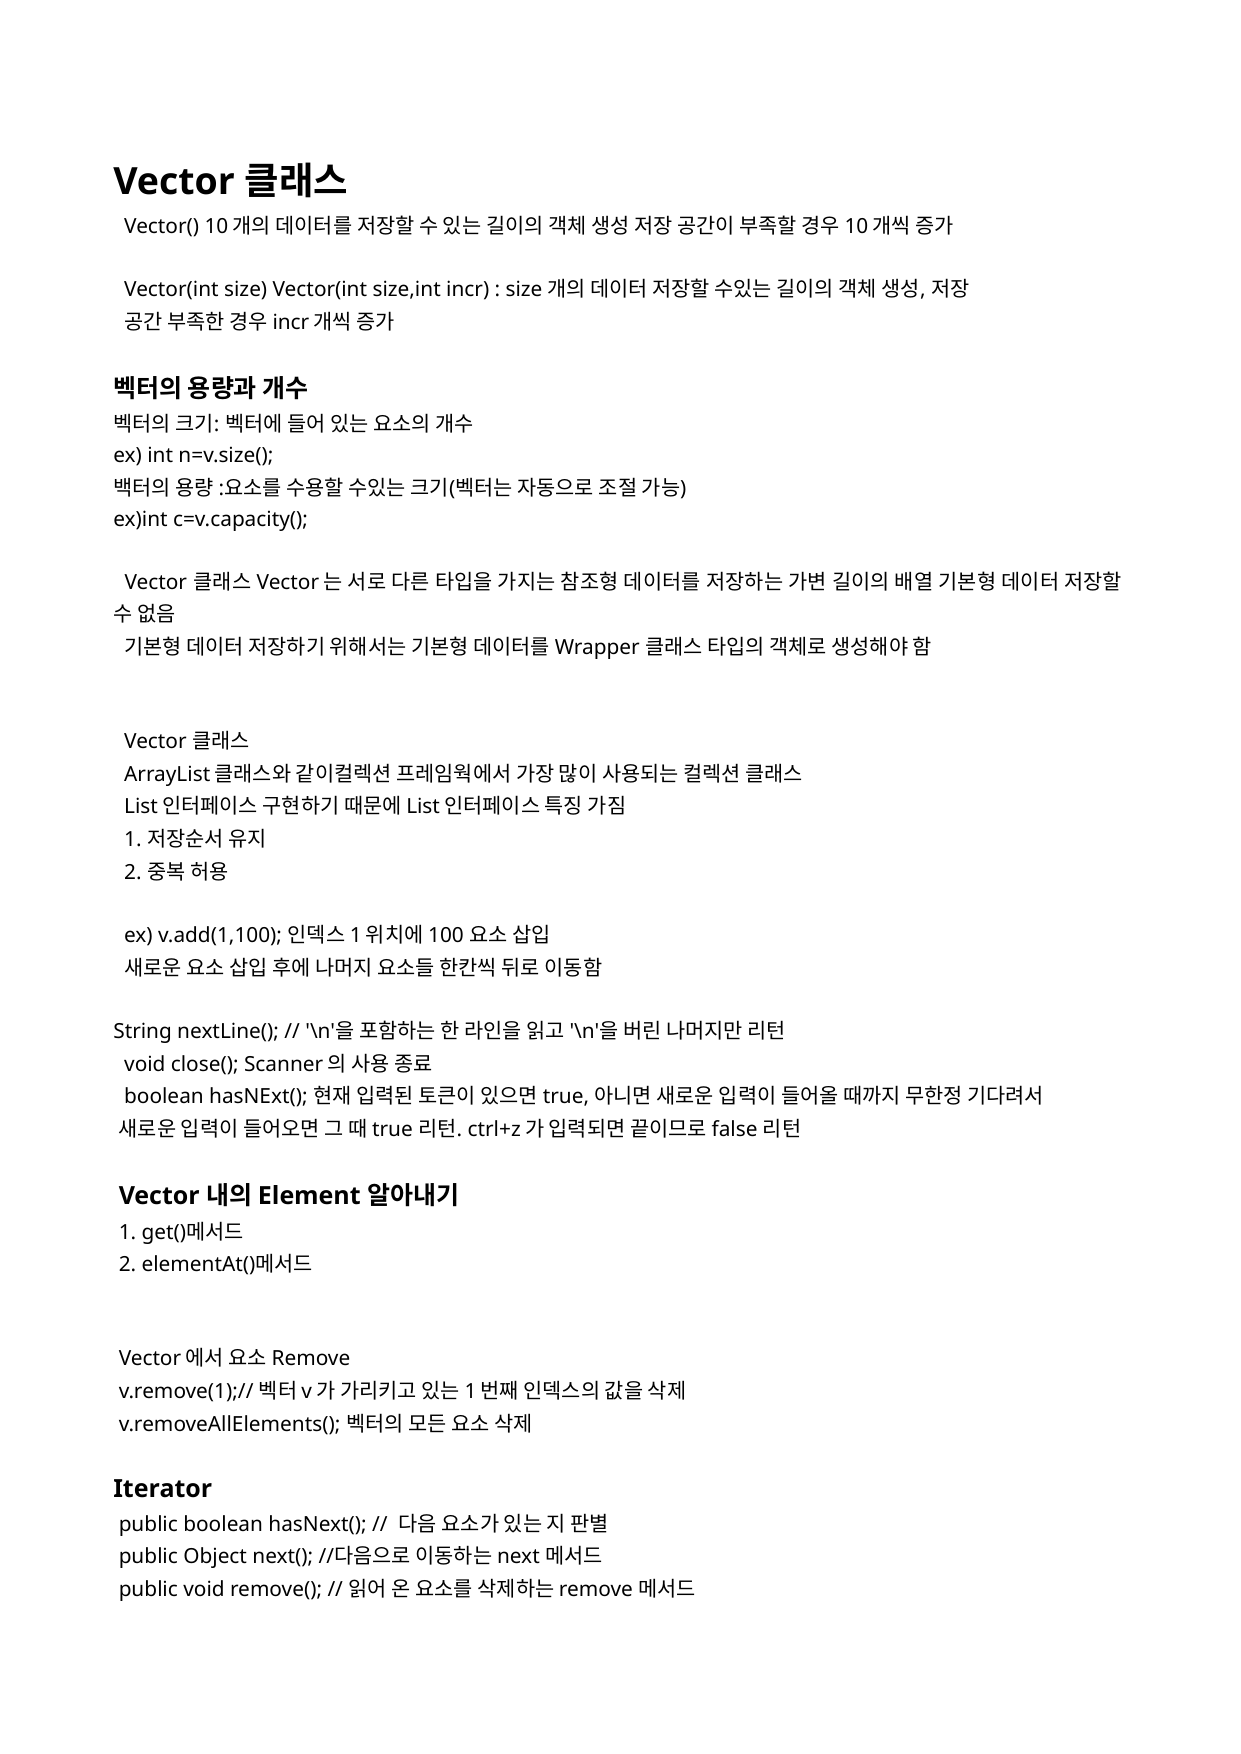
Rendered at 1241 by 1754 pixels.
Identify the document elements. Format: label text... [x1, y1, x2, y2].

text Vector 클래스 [113, 151, 1127, 205]
